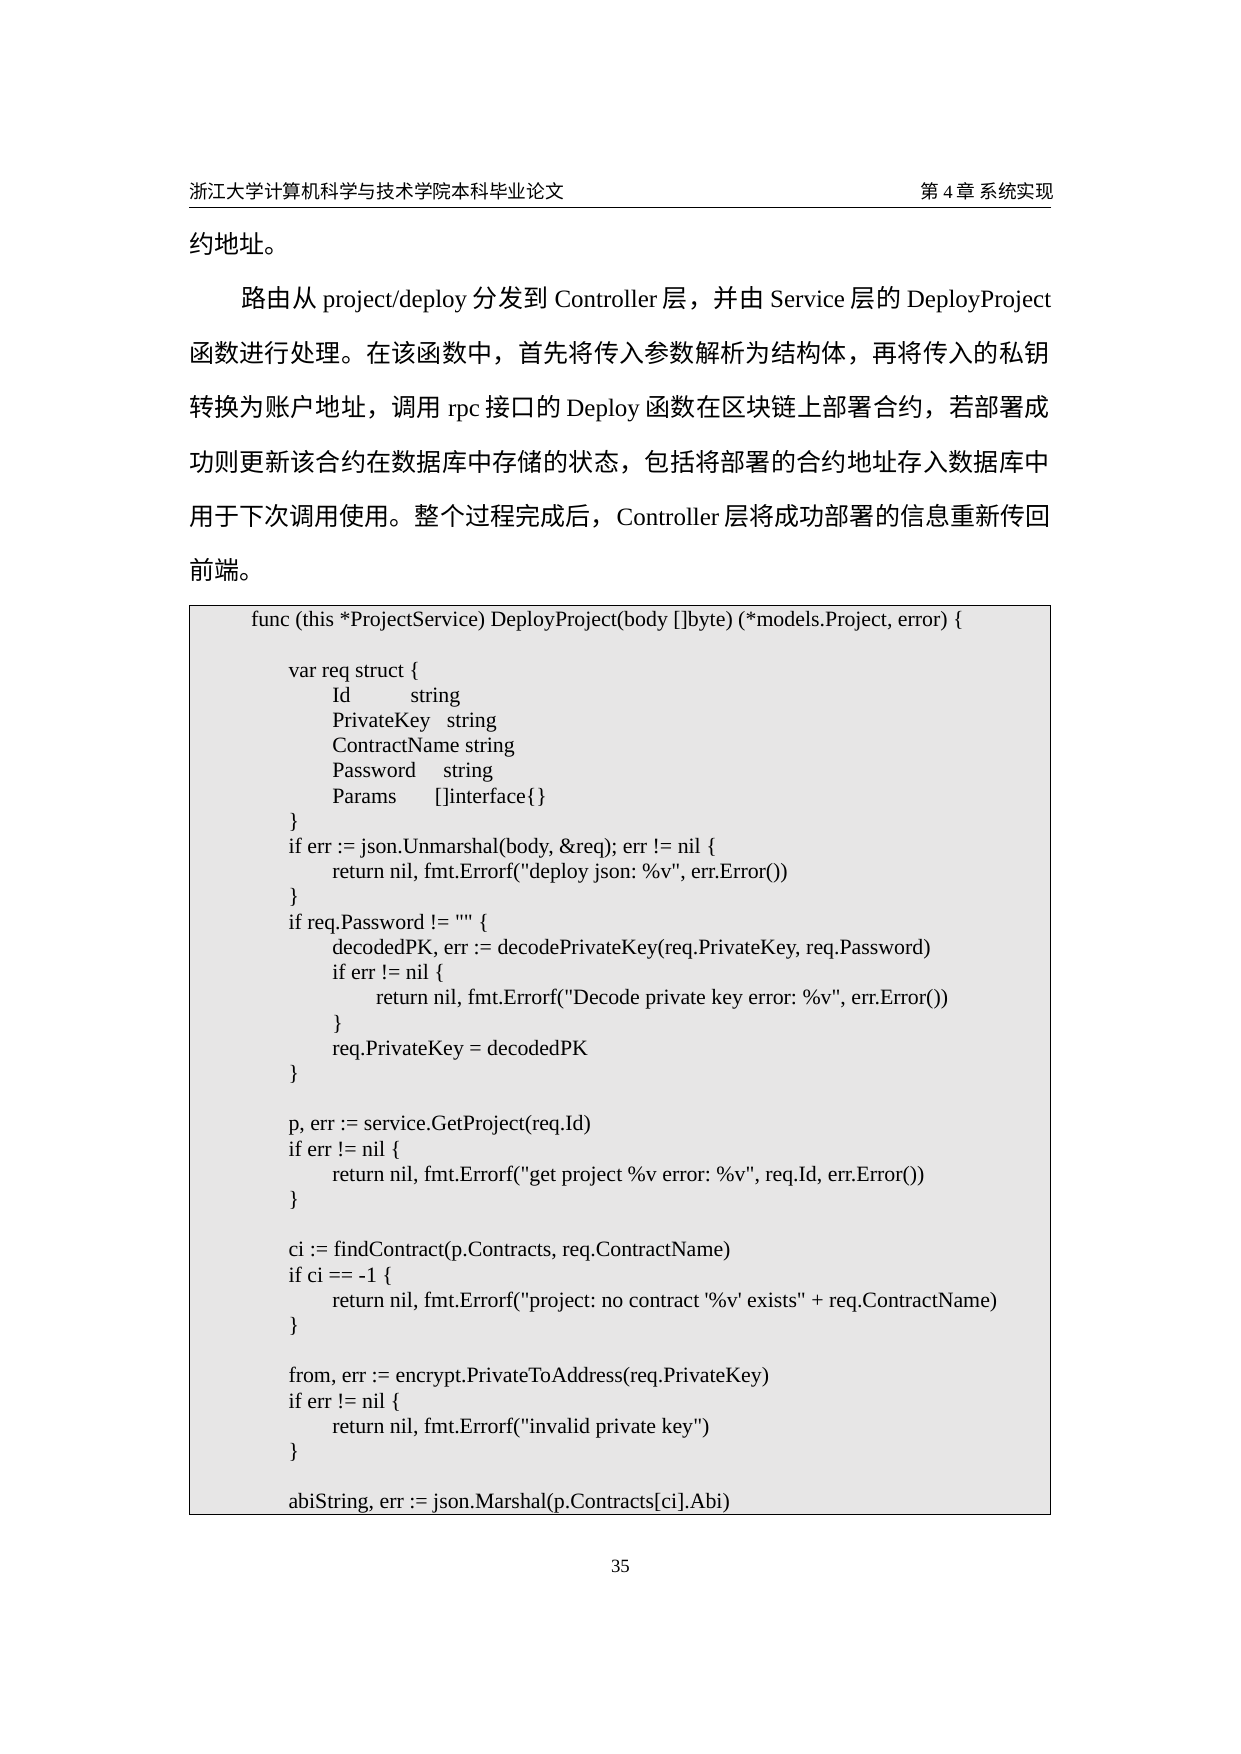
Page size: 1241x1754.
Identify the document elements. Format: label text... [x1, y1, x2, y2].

text 路由从project/deploy分发到Controller层，并由Service层的DeployProject函数进行处理。在该函数中，首先将传入参数解析为结构体，再将传入的私钥转换为账户地址，调用rpc接口的Deploy函数在区块链上部署合约，若部署成功则更新该合约在数据库中存储的状态，包括将部署的合约地址存入数据库中，用于下次调用使用。整个过程完成后，Controller层将成功部署的信息重新传回前端。 [189, 279, 1051, 587]
text 部署智能合约的本质是将编译后得到的Bin存入区块链。在区块链上智能合约的部署需要三个输入，分别为合约Bin、合约Abi以及区块链账户地址，输出仅包含本次交易的Hash，通过该Hash可以查询到交易详情，其中包含合约地址。 [189, 224, 1051, 261]
